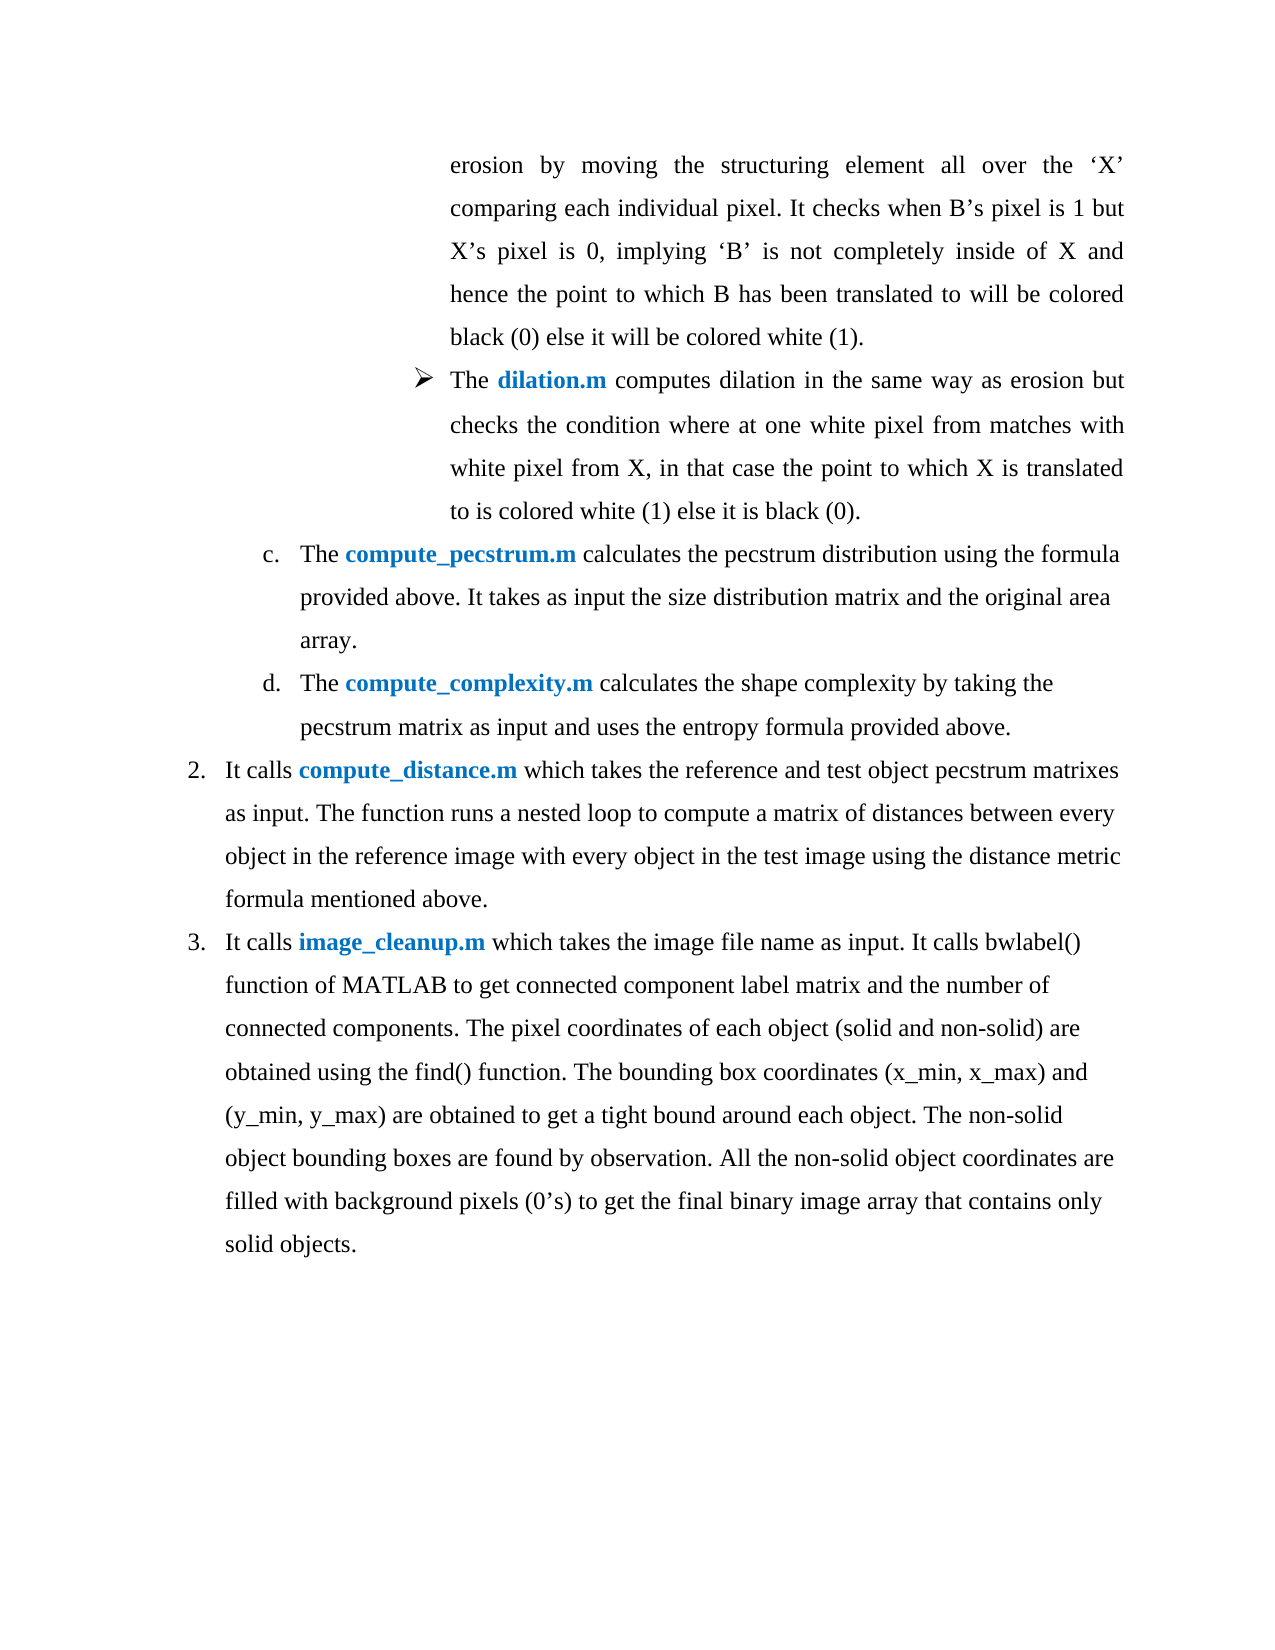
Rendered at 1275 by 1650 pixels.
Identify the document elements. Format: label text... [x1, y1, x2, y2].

list The compute_pecstrum.m calculates the pecstrum distribution using the formula provided above. It takes as input the size distribution matrix and the original area array. [262, 539, 1125, 654]
list It calls image_cleanup.m which takes the image file name as input. It calls bwlabel() function of MATLAB to get connected component label matrix and the number of connected components. The pixel coordinates of each object (solid and non-solid) are obtained using the find() function. The bounding box coordinates (x_min, x_max) and (y_min, y_max) are obtained to get a tight bound around each object. The non-solid object bounding boxes are found by observation. All the non-solid object coordinates are filled with background pixels (0’s) to get the final binary image array that contains only solid objects. [187, 927, 1125, 1258]
list The dilation.m computes dilation in the same way as erosion but checks the condition where at one white pixel from matches with white pixel from X, in that case the point to which X is translated to is colored white (1) else it is black (0). [412, 366, 1125, 525]
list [412, 150, 1125, 351]
list The compute_complexity.m calculates the shape complexity by taking the pecstrum matrix as input and uses the entropy formula provided above. [262, 668, 1125, 740]
list It calls compute_distance.m which takes the reference and test object pecstrum matrixes as input. The function runs a nested loop to compute a matrix of distances between every object in the reference image with every object in the test image using the distance metric formula mentioned above. [187, 755, 1125, 913]
